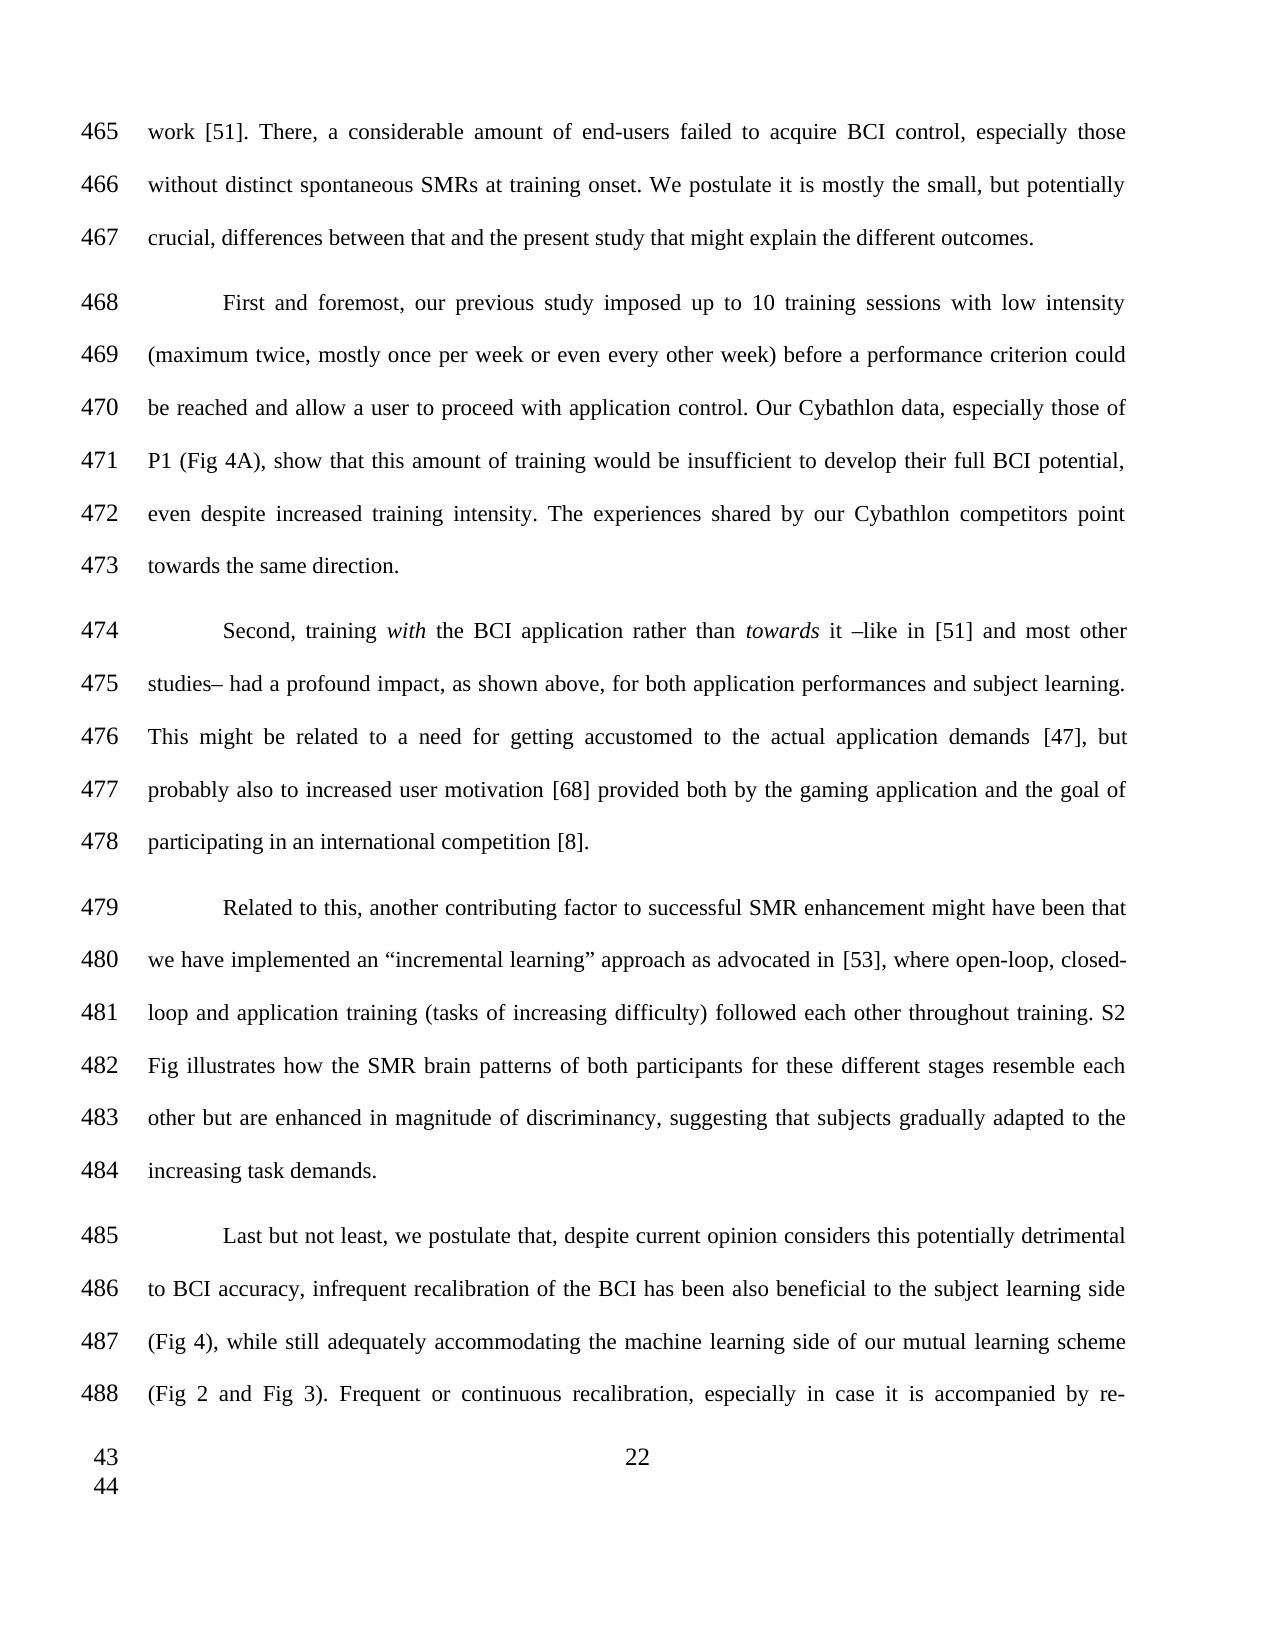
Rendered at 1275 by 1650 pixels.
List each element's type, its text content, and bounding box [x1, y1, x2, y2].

text Related to this, another contributing factor to successful SMR enhancement might have been that we have implemented an “incremental learning” approach as advocated in [53], where open-loop, closed-loop and application training (tasks of increasing difficulty) followed each other throughout training. S2 Fig illustrates how the SMR brain patterns of both participants for these different stages resemble each other but are enhanced in magnitude of discriminancy, suggesting that subjects gradually adapted to the increasing task demands. [148, 893, 1127, 1183]
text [148, 118, 1127, 250]
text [148, 1222, 1127, 1407]
text First and foremost, our previous study imposed up to 10 training sessions with low intensity (maximum twice, mostly once per week or even every other week) before a performance criterion could be reached and allow a user to proceed with application control. Our Cybathlon data, especially those of P1 (Fig 4A), show that this amount of training would be insufficient to develop their full BCI potential, even despite increased training intensity. The experiences shared by our Cybathlon competitors point towards the same direction. [148, 289, 1127, 579]
text Second, training with the BCI application rather than towards it –like in [51] and most other studies– had a profound impact, as shown above, for both application performances and subject learning. This might be related to a need for getting accustomed to the actual application demands [47], but probably also to increased user motivation [68] provided both by the gaming application and the goal of participating in an international competition [8]. [148, 617, 1127, 855]
